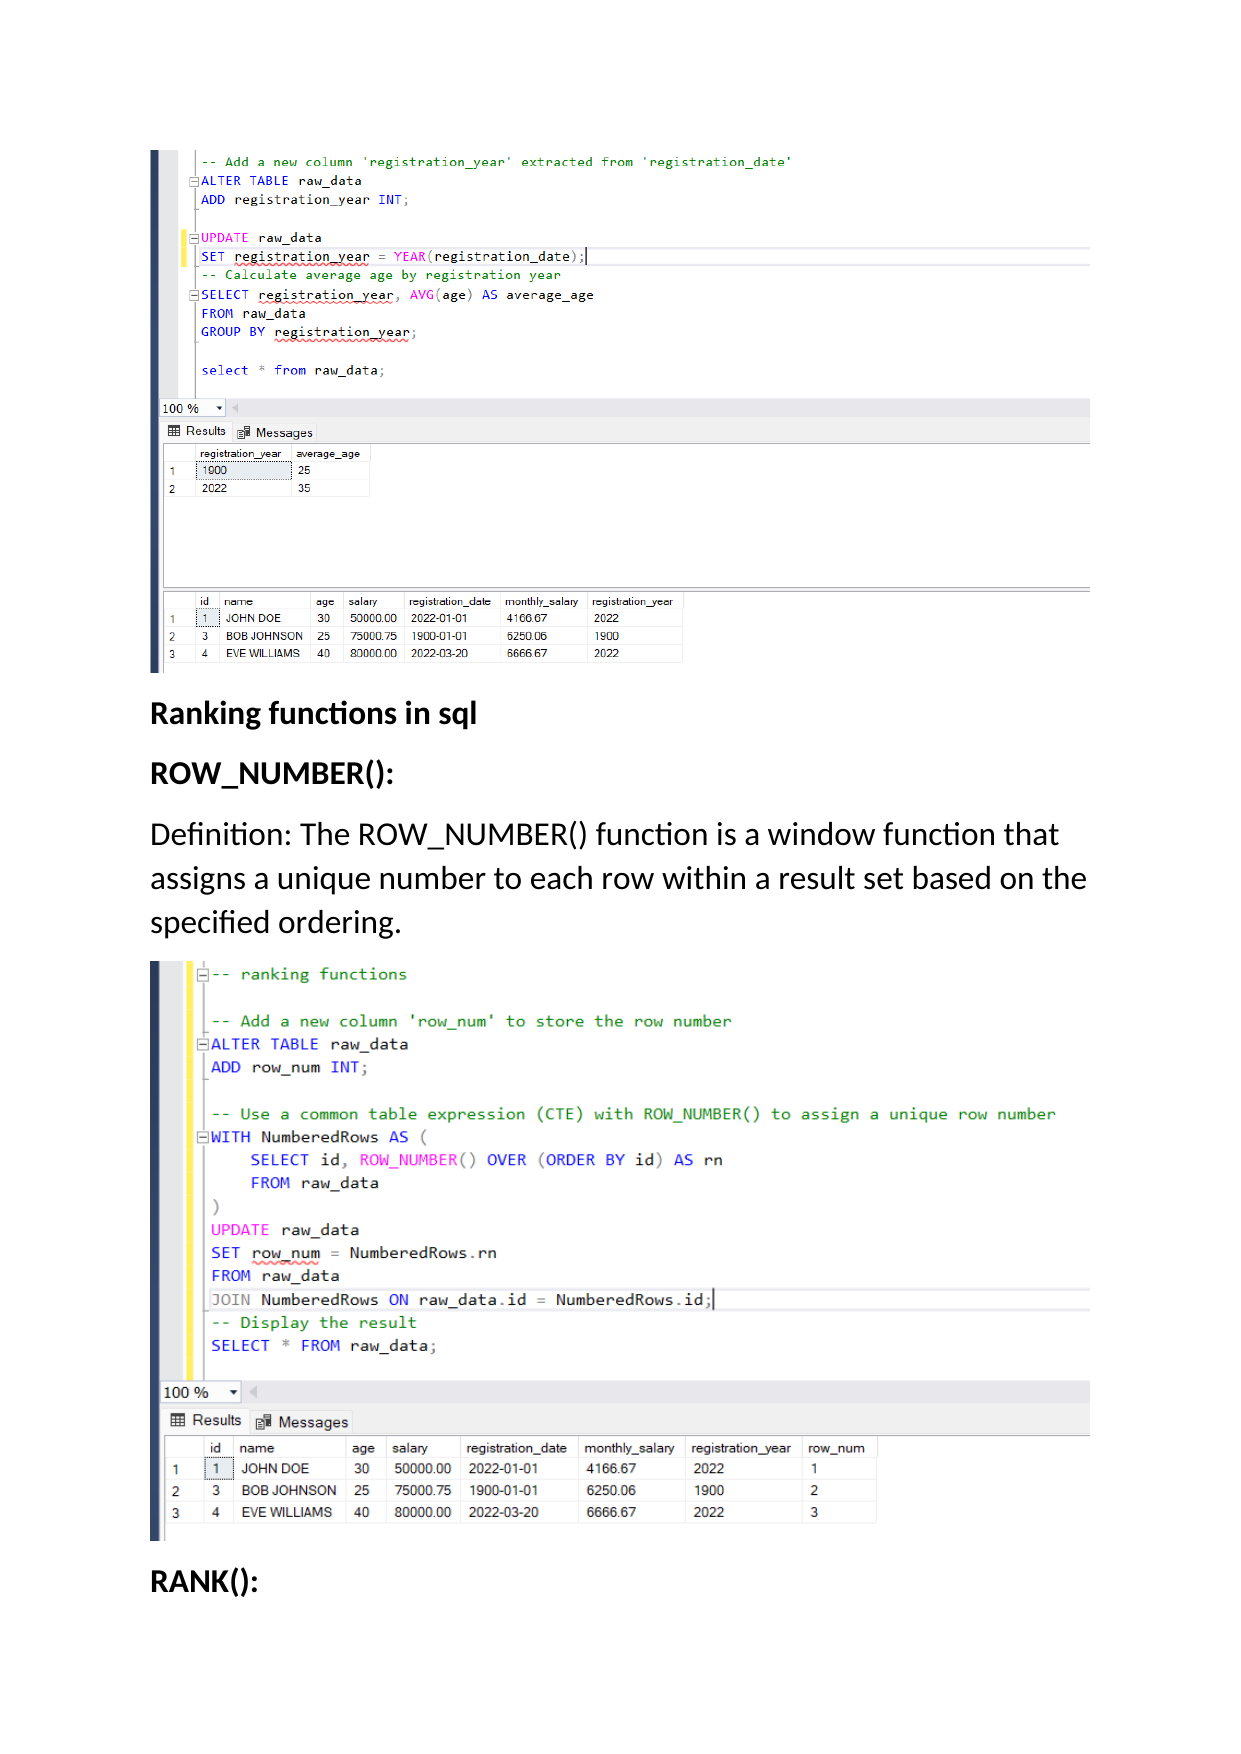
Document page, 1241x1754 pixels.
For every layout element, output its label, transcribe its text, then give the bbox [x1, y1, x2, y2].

picture [150, 961, 1091, 1541]
text Ranking functions in sql [150, 692, 1090, 732]
text RANK(): [150, 1559, 1090, 1600]
picture [150, 150, 1091, 673]
text ROW_NUMBER(): [150, 752, 1090, 793]
text Definition: The ROW_NUMBER() function is a window function that assigns a unique number to each row within a result set based on the specified ordering. [150, 813, 1090, 942]
